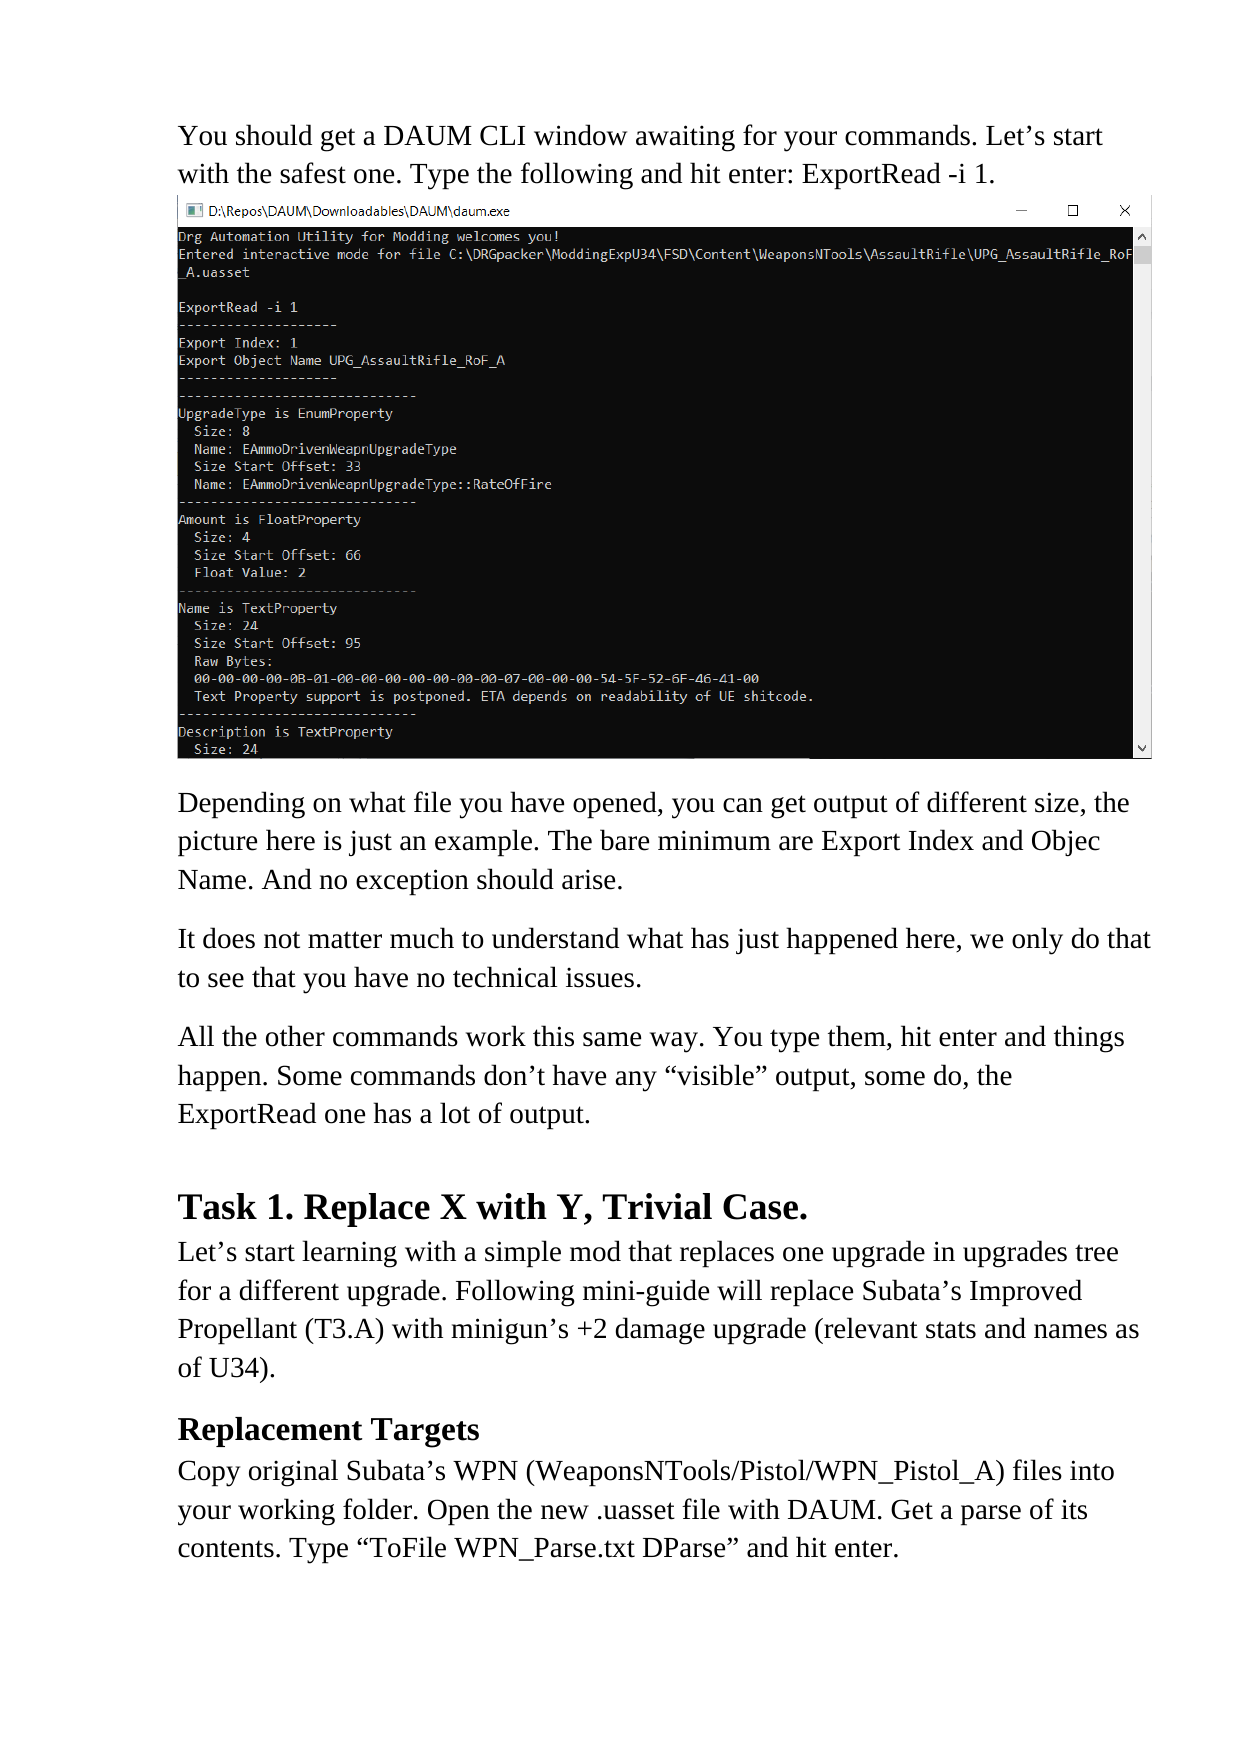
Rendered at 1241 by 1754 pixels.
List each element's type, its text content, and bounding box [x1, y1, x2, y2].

picture [177, 195, 1152, 759]
text Copy original Subata’s WPN (WeaponsNTools/Pistol/WPN_Pistol_A) files into your working folder. Open the new .uasset file with DAUM. Get a parse of its contents. Type “ToFile WPN_Parse.txt DParse” and hit enter. [177, 1453, 1152, 1564]
text Depending on what file you have opened, you can get output of different size, the picture here is just an example. The bare minimum are Export Index and Objec Name. And no exception should arise. [177, 785, 1152, 895]
subtitle Task 1. Replace X with Y, Trivial Case. [177, 1185, 1152, 1228]
subtitle Replacement Targets [177, 1409, 1152, 1448]
text It does not matter much to understand what has just happened here, we only do that to see that you have no technical issues. [177, 921, 1152, 993]
text You should get a DAUM CLI window awaiting for your commands. Let’s start with the safest one. Type the following and hit enter: ExportRead -i 1. [177, 118, 1152, 195]
text Let’s start learning with a simple mod that replaces one upgrade in upgrades tree for a different upgrade. Following mini-guide will replace Subata’s Improved Propellant (T3.A) with minigun’s +2 damage upgrade (relevant stats and names as of U34). [177, 1234, 1152, 1383]
text All the other commands work this same way. You type them, hit enter and things happen. Some commands don’t have any “visible” output, some do, the ExportRead one has a lot of output. [177, 1019, 1152, 1130]
